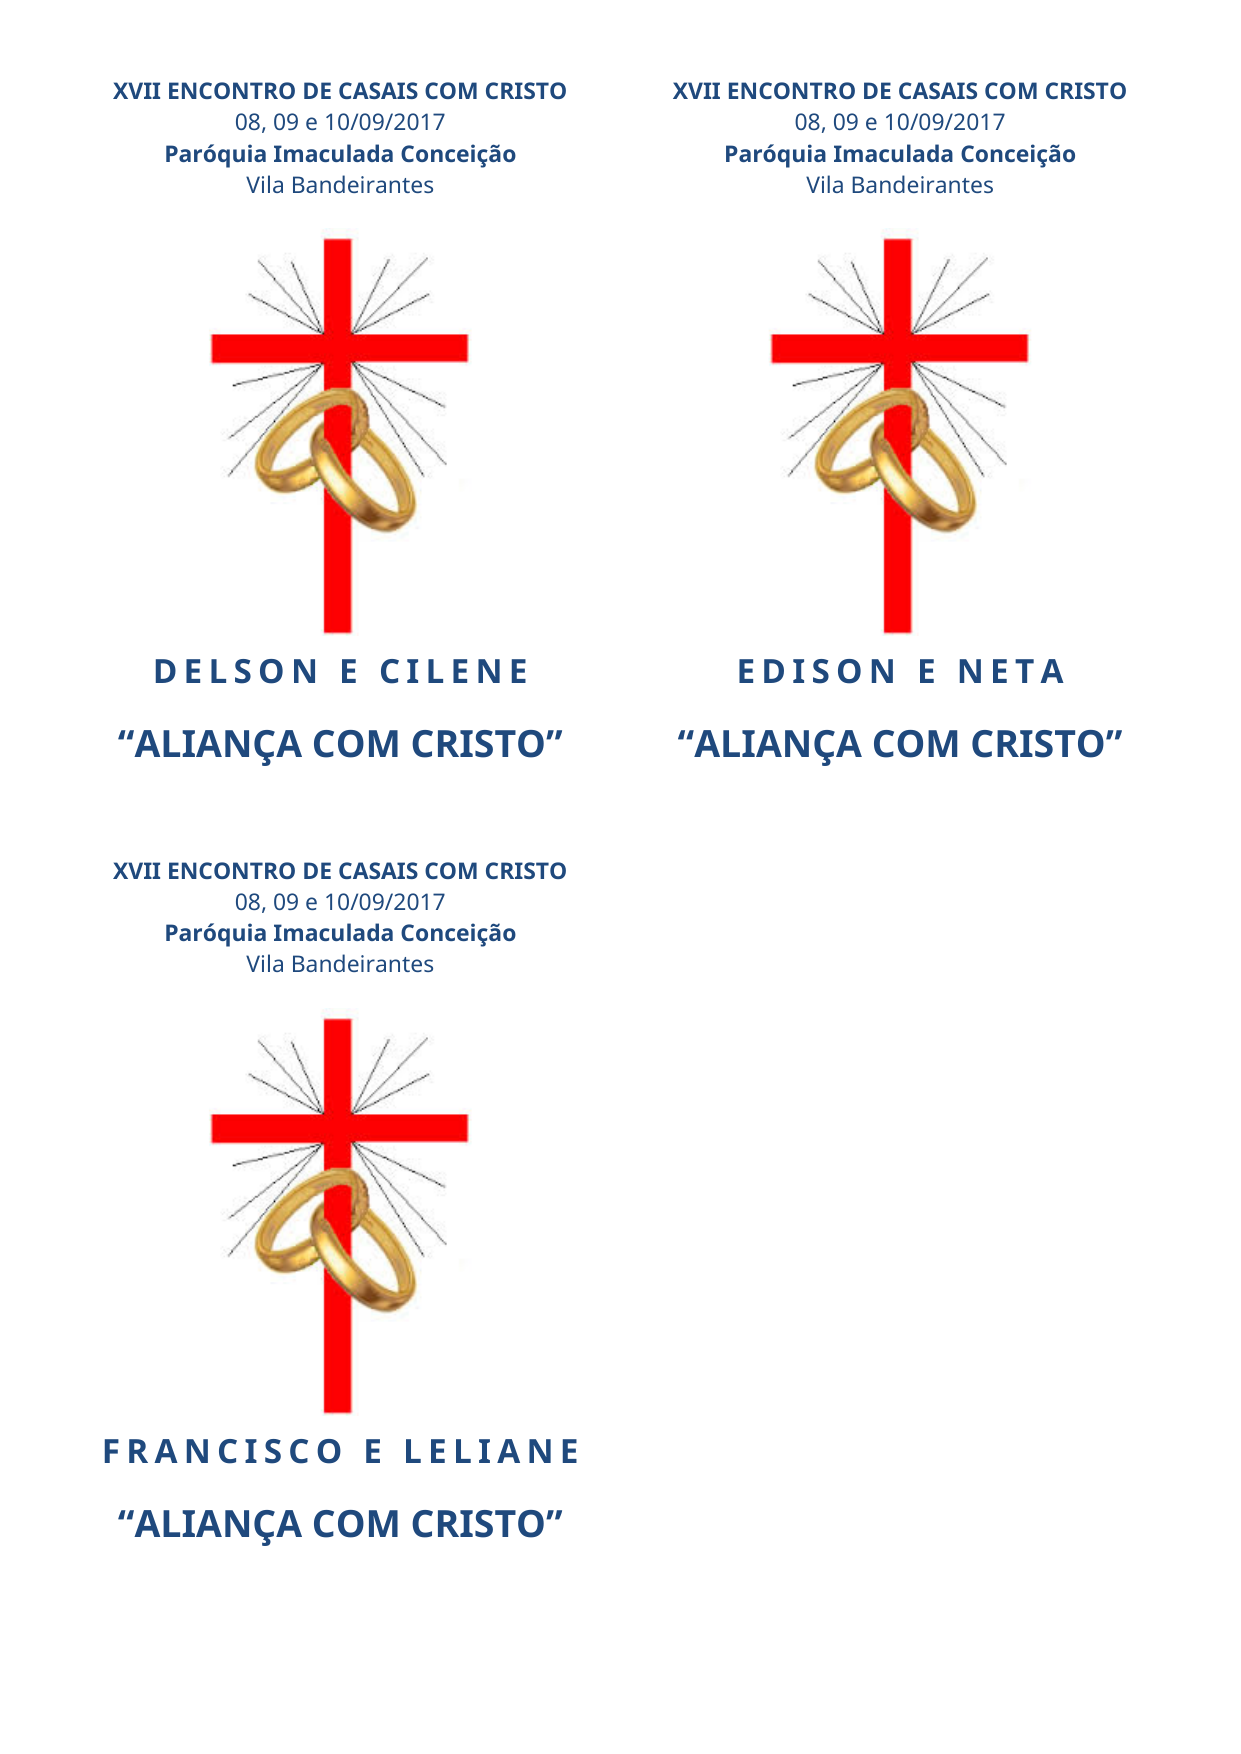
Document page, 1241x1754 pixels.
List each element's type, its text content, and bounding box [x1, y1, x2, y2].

subtitle “ALIANÇA COM CRISTO” [75, 717, 605, 768]
subtitle Vila Bandeirantes [75, 948, 605, 979]
text EDISON E NETA [635, 648, 1165, 693]
text Paróquia Imaculada Conceição [75, 917, 605, 948]
subtitle “ALIANÇA COM CRISTO” [635, 717, 1165, 768]
subtitle “ALIANÇA COM CRISTO” [75, 1497, 605, 1548]
text FRANCISCO E LELIANE [75, 1427, 605, 1473]
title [45, 75, 605, 106]
picture [768, 228, 1032, 636]
text 08, 09 e 10/09/2017 [75, 106, 605, 137]
title XVII ENCONTRO DE CASAIS COM CRISTO [620, 75, 1165, 106]
text 08, 09 e 10/09/2017 [635, 106, 1165, 137]
subtitle Vila Bandeirantes [635, 169, 1165, 200]
picture [208, 1008, 472, 1416]
text Paróquia Imaculada Conceição [75, 137, 605, 169]
text Paróquia Imaculada Conceição [635, 137, 1165, 169]
title XVII ENCONTRO DE CASAIS COM CRISTO [45, 854, 605, 886]
text DELSON E CILENE [75, 648, 605, 693]
picture [208, 228, 472, 636]
subtitle Vila Bandeirantes [75, 169, 605, 200]
text 08, 09 e 10/09/2017 [75, 886, 605, 917]
